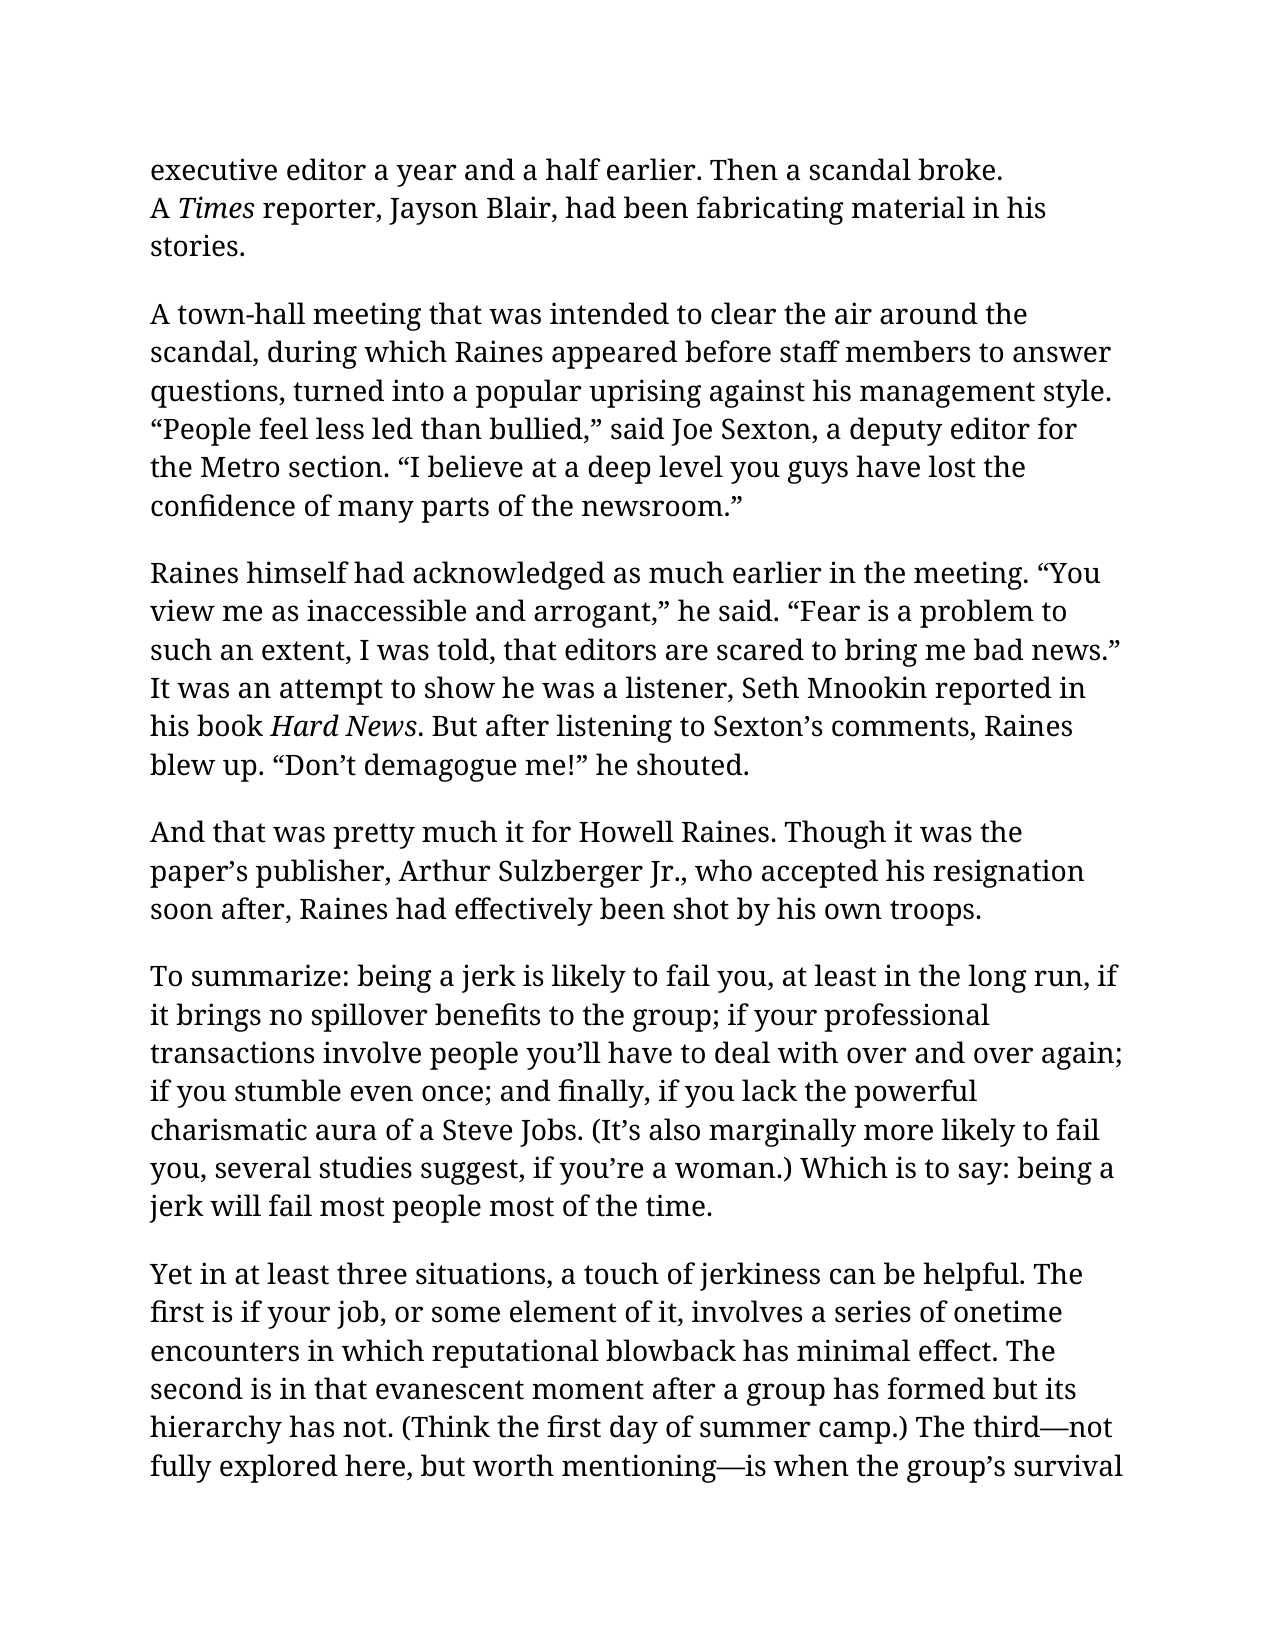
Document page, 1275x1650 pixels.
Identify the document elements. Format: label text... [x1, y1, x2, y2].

text Raines himself had acknowledged as much earlier in the meeting. “You view me as inaccessible and arrogant,” he said. “Fear is a problem to such an extent, I was told, that editors are scared to bring me bad news.” It was an attempt to show he was a listener, Seth Mnookin reported in his book Hard News. But after listening to Sexton’s comments, Raines blew up. “Don’t demagogue me!” he shouted. [150, 553, 1125, 783]
text A town-hall meeting that was intended to clear the air around the scandal, during which Raines appeared before staff members to answer questions, turned into a popular uprising against his management style. “People feel less led than bullied,” said Joe Sexton, a deputy editor for the Metro section. “I believe at a deep level you guys have lost the confidence of many parts of the newsroom.” [150, 294, 1125, 524]
text And that was pretty much it for Howell Raines. Though it was the paper’s publisher, Arthur Sulzberger Jr., who accepted his resignation soon after, Raines had effectively been shot by his own troops. [150, 812, 1125, 927]
text To summarize: being a jerk is likely to fail you, at least in the long run, if it brings no spillover benefits to the group; if your professional transactions involve people you’ll have to deal with over and over again; if you stumble even once; and finally, if you lack the powerful charismatic aura of a Steve Jobs. (It’s also marginally more likely to fail you, several studies suggest, if you’re a woman.) Which is to say: being a jerk will fail most people most of the time. [150, 957, 1125, 1225]
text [150, 1254, 1125, 1484]
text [150, 150, 1125, 265]
